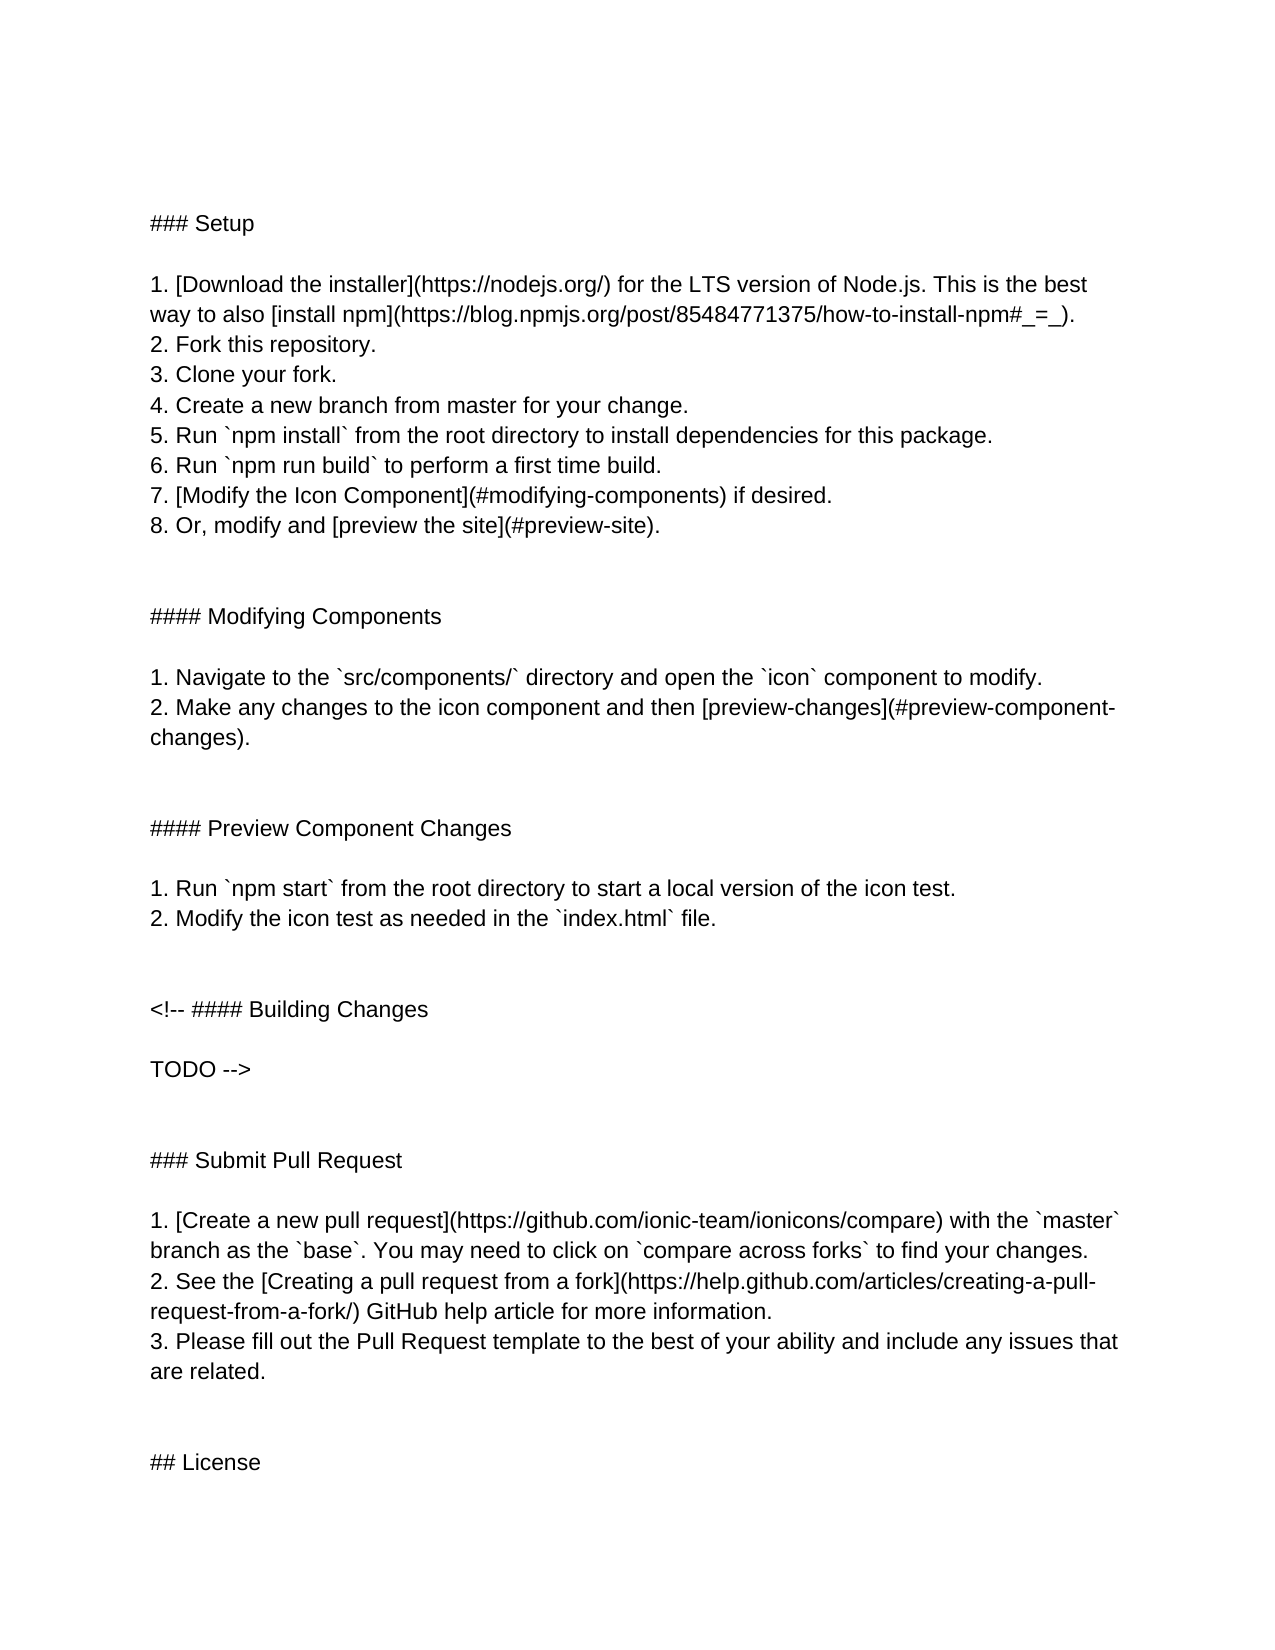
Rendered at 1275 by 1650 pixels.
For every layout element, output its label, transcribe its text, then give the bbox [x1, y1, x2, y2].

text ### Submit Pull Request [150, 1147, 1125, 1173]
text 5. Run `npm install` from the root directory to install dependencies for this package. [150, 422, 1125, 448]
text ## License [150, 1449, 1125, 1475]
text #### Modifying Components [150, 603, 1125, 629]
text #### Preview Component Changes [150, 814, 1125, 841]
text ### Setup [150, 210, 1125, 237]
text 2. Fork this repository. [150, 331, 1125, 358]
text 1. Run `npm start` from the root directory to start a local version of the icon test. [150, 875, 1125, 901]
text <!-- #### Building Changes [150, 996, 1125, 1022]
text 2. See the [Creating a pull request from a fork](https://help.github.com/articles/creating-a-pull-request-from-a-fork/) GitHub help article for more information. [150, 1268, 1125, 1324]
text 4. Create a new branch from master for your change. [150, 392, 1125, 418]
text 3. Please fill out the Pull Request template to the best of your ability and include any issues that are related. [150, 1328, 1125, 1385]
text 1. [Create a new pull request](https://github.com/ionic-team/ionicons/compare) with the `master` branch as the `base`. You may need to click on `compare across forks` to find your changes. [150, 1207, 1125, 1264]
text TODO --> [150, 1056, 1125, 1083]
text 3. Clone your fork. [150, 361, 1125, 388]
text 7. [Modify the Icon Component](#modifying-components) if desired. [150, 482, 1125, 509]
text 6. Run `npm run build` to perform a first time build. [150, 452, 1125, 478]
text 1. Navigate to the `src/components/` directory and open the `icon` component to modify. [150, 663, 1125, 690]
text 1. [Download the installer](https://nodejs.org/) for the LTS version of Node.js. This is the best way to also [install npm](https://blog.npmjs.org/post/85484771375/how-to-install-npm#_=_). [150, 271, 1125, 327]
text 8. Or, modify and [preview the site](#preview-site). [150, 512, 1125, 539]
text 2. Modify the icon test as needed in the `index.html` file. [150, 905, 1125, 932]
text 2. Make any changes to the icon component and then [preview-changes](#preview-component-changes). [150, 694, 1125, 750]
